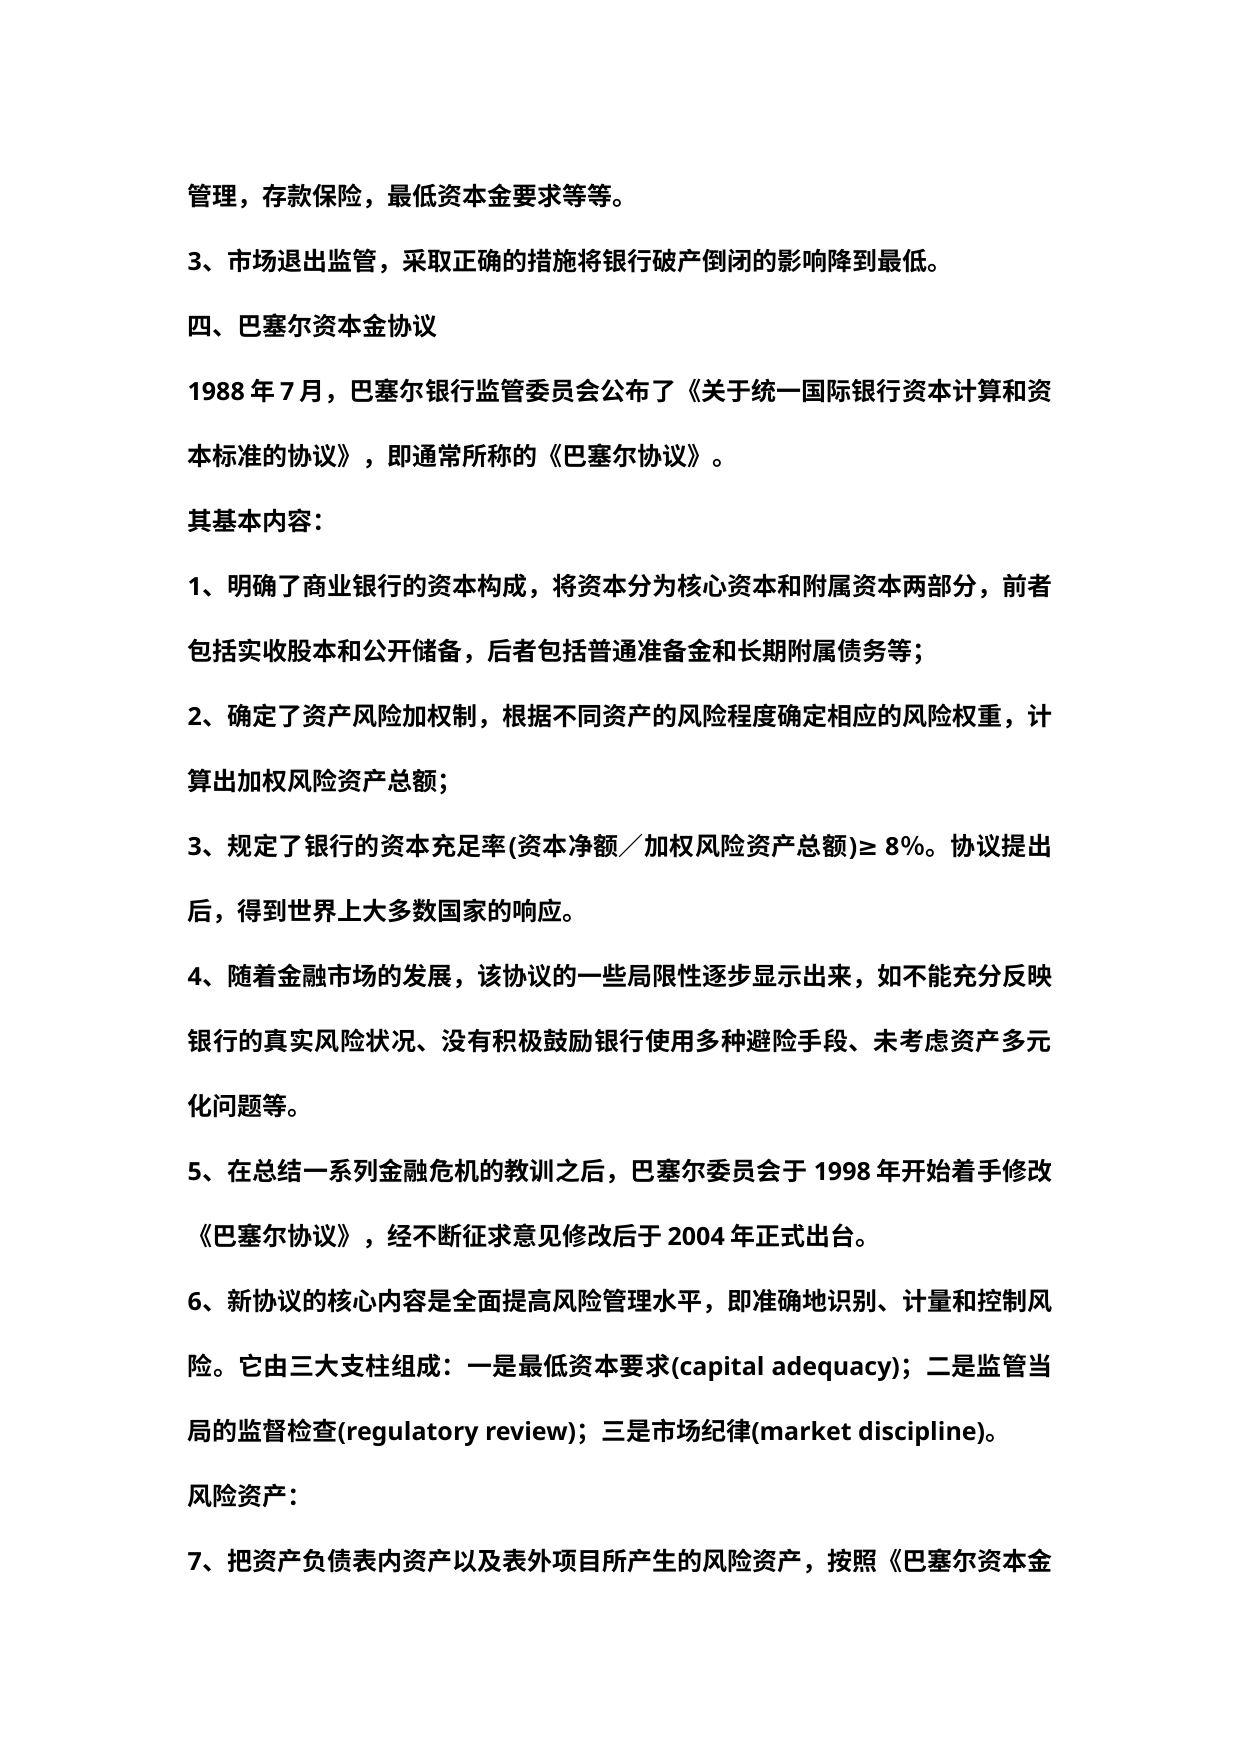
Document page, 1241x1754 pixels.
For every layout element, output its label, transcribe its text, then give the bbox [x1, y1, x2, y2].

text 5、在总结一系列金融危机的教训之后，巴塞尔委员会于1998年开始着手修改《巴塞尔协议》，经不断征求意见修改后于2004年正式出台。 [187, 1137, 1053, 1267]
text 2、确定了资产风险加权制，根据不同资产的风险程度确定相应的风险权重，计算出加权风险资产总额； [187, 682, 1053, 812]
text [187, 162, 1053, 227]
text 四、巴塞尔资本金协议 [187, 292, 1053, 357]
text 其基本内容： [187, 487, 1053, 552]
text 4、随着金融市场的发展，该协议的一些局限性逐步显示出来，如不能充分反映银行的真实风险状况、没有积极鼓励银行使用多种避险手段、未考虑资产多元化问题等。 [187, 942, 1053, 1137]
text 1、明确了商业银行的资本构成，将资本分为核心资本和附属资本两部分，前者包括实收股本和公开储备，后者包括普通准备金和长期附属债务等； [187, 552, 1053, 682]
text 风险资产： [187, 1462, 1053, 1527]
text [187, 1527, 1053, 1592]
text 3、市场退出监管，采取正确的措施将银行破产倒闭的影响降到最低。 [187, 227, 1053, 292]
text 1988年7月，巴塞尔银行监管委员会公布了《关于统一国际银行资本计算和资本标准的协议》，即通常所称的《巴塞尔协议》。 [187, 357, 1053, 487]
text 3、规定了银行的资本充足率(资本净额／加权风险资产总额)≥ 8％。协议提出后，得到世界上大多数国家的响应。 [187, 812, 1053, 942]
text 6、新协议的核心内容是全面提高风险管理水平，即准确地识别、计量和控制风险。它由三大支柱组成：一是最低资本要求(capital adequacy)；二是监管当局的监督检查(regulatory review)；三是市场纪律(market discipline)。 [187, 1267, 1053, 1462]
